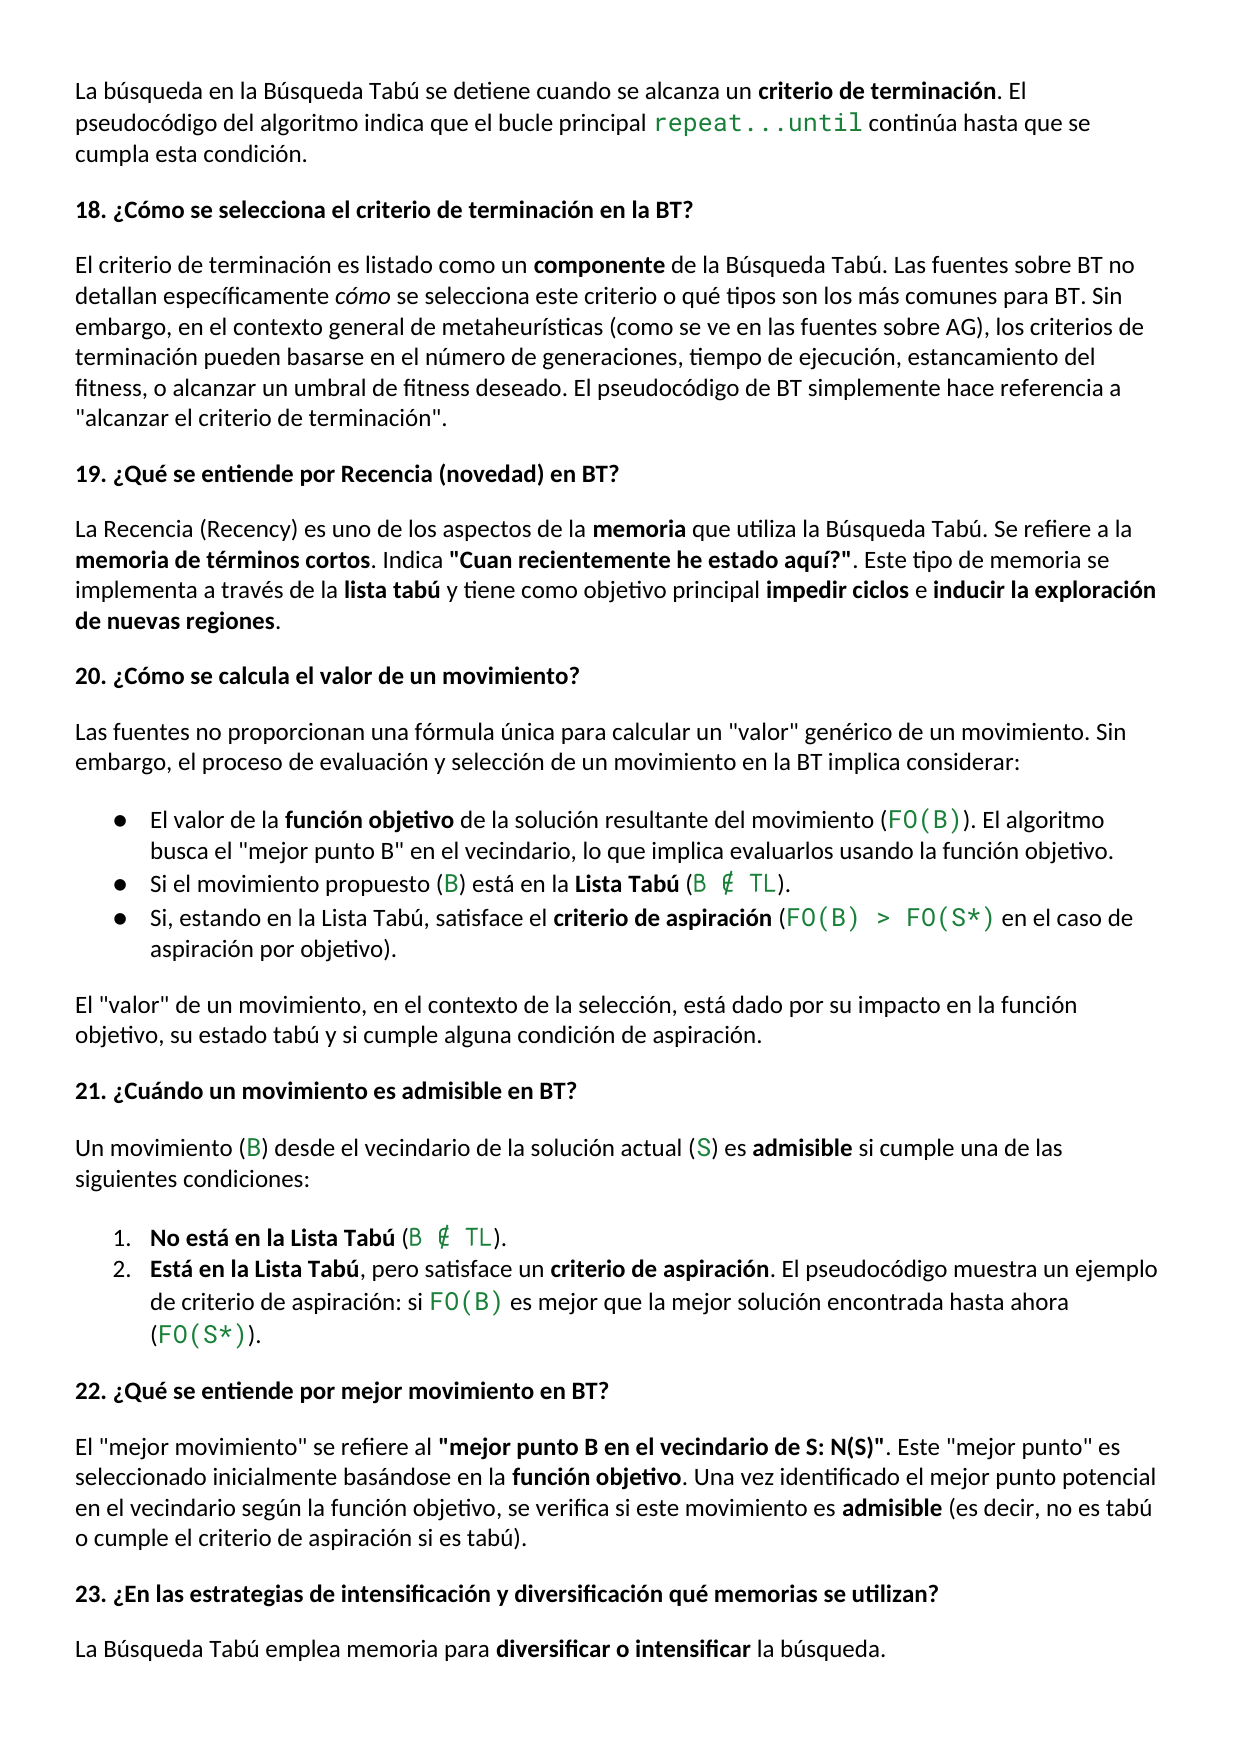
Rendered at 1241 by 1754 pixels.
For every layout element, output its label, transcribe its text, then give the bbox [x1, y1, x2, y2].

text La Búsqueda Tabú emplea memoria para diversificar o intensificar la búsqueda. [75, 1633, 1165, 1664]
list No está en la Lista Tabú (). [112, 1219, 1165, 1254]
text 21. ¿Cuándo un movimiento es admisible en BT? [75, 1075, 1165, 1105]
list El valor de la función objetivo de la solución resultante del movimiento (FO(B)). El algoritmo busca el "mejor punto B" en el vecindario, lo que implica evaluarlos usando la función objetivo. [112, 802, 1165, 865]
text 23. ¿En las estrategias de intensificación y diversificación qué memorias se utilizan? [75, 1578, 1165, 1608]
text La Recencia (Recency) es uno de los aspectos de la memoria que utiliza la Búsqueda Tabú. Se refiere a la memoria de términos cortos. Indica "Cuan recientemente he estado aquí?". Este tipo de memoria se implementa a través de la lista tabú y tiene como objetivo principal impedir ciclos e inducir la exploración de nuevas regiones. [75, 513, 1165, 635]
text El criterio de terminación es listado como un componente de la Búsqueda Tabú. Las fuentes sobre BT no detallan específicamente cómo se selecciona este criterio o qué tipos son los más comunes para BT. Sin embargo, en el contexto general de metaheurísticas (como se ve en las fuentes sobre AG), los criterios de terminación pueden basarse en el número de generaciones, tiempo de ejecución, estancamiento del fitness, o alcanzar un umbral de fitness deseado. El pseudocódigo de BT simplemente hace referencia a "alcanzar el criterio de terminación". [75, 249, 1165, 433]
text El "mejor movimiento" se refiere al "mejor punto B en el vecindario de S: N(S)". Este "mejor punto" es seleccionado inicialmente basándose en la función objetivo. Una vez identificado el mejor punto potencial en el vecindario según la función objetivo, se verifica si este movimiento es admisible (es decir, no es tabú o cumple el criterio de aspiración si es tabú). [75, 1431, 1165, 1553]
text 20. ¿Cómo se calcula el valor de un movimiento? [75, 660, 1165, 691]
text 22. ¿Qué se entiende por mejor movimiento en BT? [75, 1375, 1165, 1406]
text 18. ¿Cómo se selecciona el criterio de terminación en la BT? [75, 194, 1165, 224]
list Si el movimiento propuesto (B) está en la Lista Tabú (). [112, 865, 1165, 900]
text Las fuentes no proporcionan una fórmula única para calcular un "valor" genérico de un movimiento. Sin embargo, el proceso de evaluación y selección de un movimiento en la BT implica considerar: [75, 716, 1165, 777]
text 19. ¿Qué se entiende por Recencia (novedad) en BT? [75, 458, 1165, 488]
text La búsqueda en la Búsqueda Tabú se detiene cuando se alcanza un criterio de terminación. El pseudocódigo del algoritmo indica que el bucle principal repeat...until continúa hasta que se cumpla esta condición. [75, 75, 1165, 169]
text El "valor" de un movimiento, en el contexto de la selección, está dado por su impacto en la función objetivo, su estado tabú y si cumple alguna condición de aspiración. [75, 989, 1165, 1050]
text Un movimiento (B) desde el vecindario de la solución actual (S) es admisible si cumple una de las siguientes condiciones: [75, 1130, 1165, 1194]
list Si, estando en la Lista Tabú, satisface el criterio de aspiración (FO(B) > FO(S*) en el caso de aspiración por objetivo). [112, 900, 1165, 964]
list Está en la Lista Tabú, pero satisface un criterio de aspiración. El pseudocódigo muestra un ejemplo de criterio de aspiración: si FO(B) es mejor que la mejor solución encontrada hasta ahora (FO(S*)). [112, 1254, 1165, 1350]
